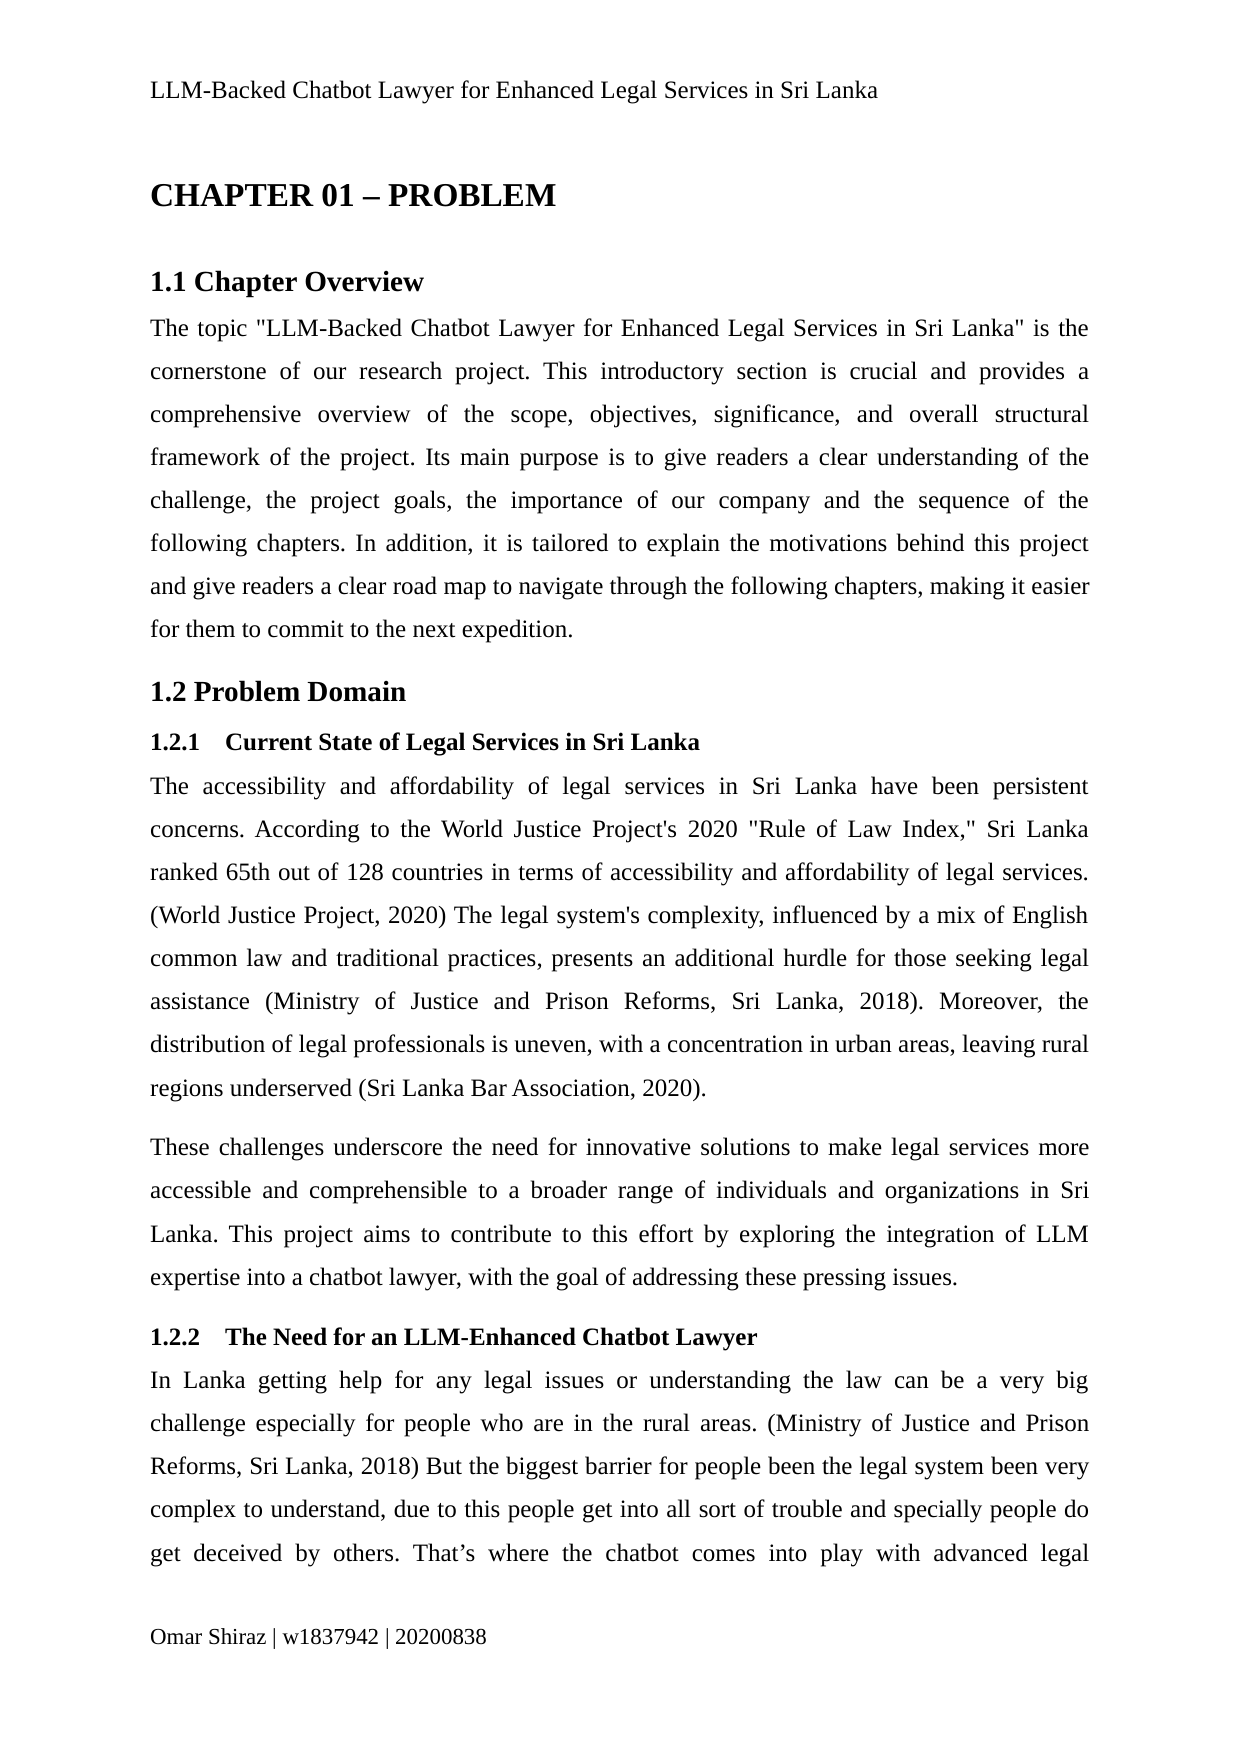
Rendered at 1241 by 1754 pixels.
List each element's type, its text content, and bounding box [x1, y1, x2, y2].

subtitle Problem Domain [150, 674, 1090, 708]
subtitle CHAPTER 01 – PROBLEM [150, 175, 1090, 213]
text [150, 1365, 1090, 1566]
text The topic "LLM-Backed Chatbot Lawyer for Enhanced Legal Services in Sri Lanka" is the cornerstone of our research project. This introductory section is crucial and provides a comprehensive overview of the scope, objectives, significance, and overall structural framework of the project. Its main purpose is to give readers a clear understanding of the challenge, the project goals, the importance of our company and the sequence of the following chapters. In addition, it is tailored to explain the motivations behind this project and give readers a clear road map to navigate through the following chapters, making it easier for them to commit to the next expedition. [150, 313, 1090, 643]
text The accessibility and affordability of legal services in Sri Lanka have been persistent concerns. According to the World Justice Project's 2020 "Rule of Law Index," Sri Lanka ranked 65th out of 128 countries in terms of accessibility and affordability of legal services. (World Justice Project, 2020) The legal system's complexity, influenced by a mix of English common law and traditional practices, presents an additional hurdle for those seeking legal assistance (Ministry of Justice and Prison Reforms, Sri Lanka, 2018). Moreover, the distribution of legal professionals is uneven, with a concentration in urban areas, leaving rural regions underserved (Sri Lanka Bar Association, 2020). [150, 771, 1090, 1101]
subtitle Current State of Legal Services in Sri Lanka [150, 727, 1090, 756]
subtitle The Need for an LLM-Enhanced Chatbot Lawyer [150, 1322, 1090, 1350]
text These challenges underscore the need for innovative solutions to make legal services more accessible and comprehensible to a broader range of individuals and organizations in Sri Lanka. This project aims to contribute to this effort by exploring the integration of LLM expertise into a chatbot lawyer, with the goal of addressing these pressing issues. [150, 1132, 1090, 1291]
subtitle Chapter Overview [150, 264, 1090, 298]
